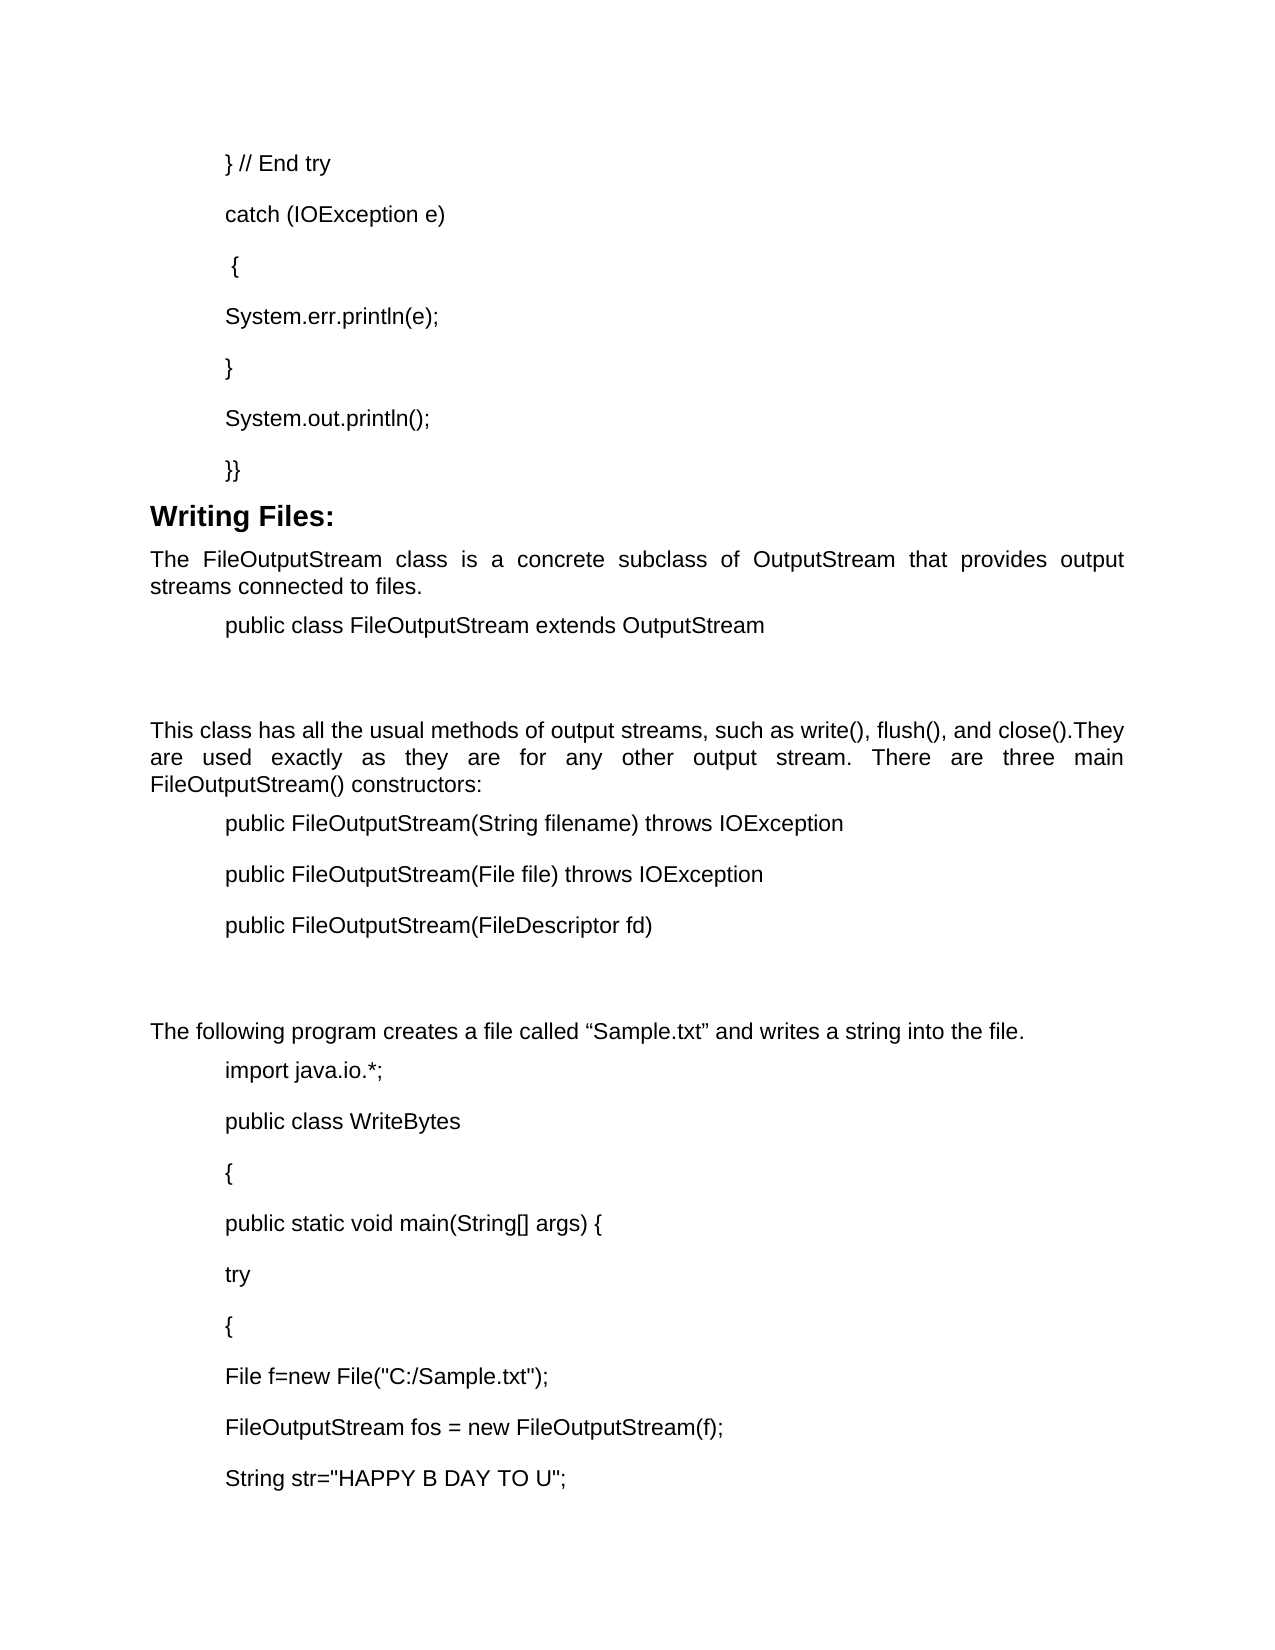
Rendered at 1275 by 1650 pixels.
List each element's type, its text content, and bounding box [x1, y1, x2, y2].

text } [225, 354, 1125, 381]
text import java.io.*; [225, 1057, 1125, 1083]
text try [225, 1261, 1125, 1287]
text { [225, 1159, 1125, 1185]
text catch (IOException e) [225, 201, 1125, 227]
text public FileOutputStream(File file) throws IOException [225, 861, 1125, 888]
text } // End try [225, 150, 1125, 176]
text FileOutputStream fos = new FileOutputStream(f); [225, 1414, 1125, 1441]
text File f=new File("C:/Sample.txt"); [225, 1363, 1125, 1389]
text The following program creates a file called “Sample.txt” and writes a string into the file. [150, 1017, 1125, 1044]
text { [225, 252, 1125, 278]
subtitle Writing Files: [150, 499, 1125, 532]
text public class FileOutputStream extends OutputStream [225, 612, 1125, 638]
text String str="HAPPY B DAY TO U"; [225, 1465, 1125, 1492]
text public class WriteBytes [225, 1108, 1125, 1134]
text This class has all the usual methods of output streams, such as write(), flush(), and close().They are used exactly as they are for any other output stream. There are three main FileOutputStream() constructors: [150, 717, 1125, 798]
text { [225, 1312, 1125, 1338]
text System.err.println(e); [225, 303, 1125, 329]
text }} [225, 456, 1125, 483]
text The FileOutputStream class is a concrete subclass of OutputStream that provides output streams connected to files. [150, 545, 1125, 599]
text public FileOutputStream(FileDescriptor fd) [225, 912, 1125, 939]
text System.out.println(); [225, 405, 1125, 432]
text public static void main(String[] args) { [225, 1210, 1125, 1236]
text public FileOutputStream(String filename) throws IOException [225, 810, 1125, 837]
